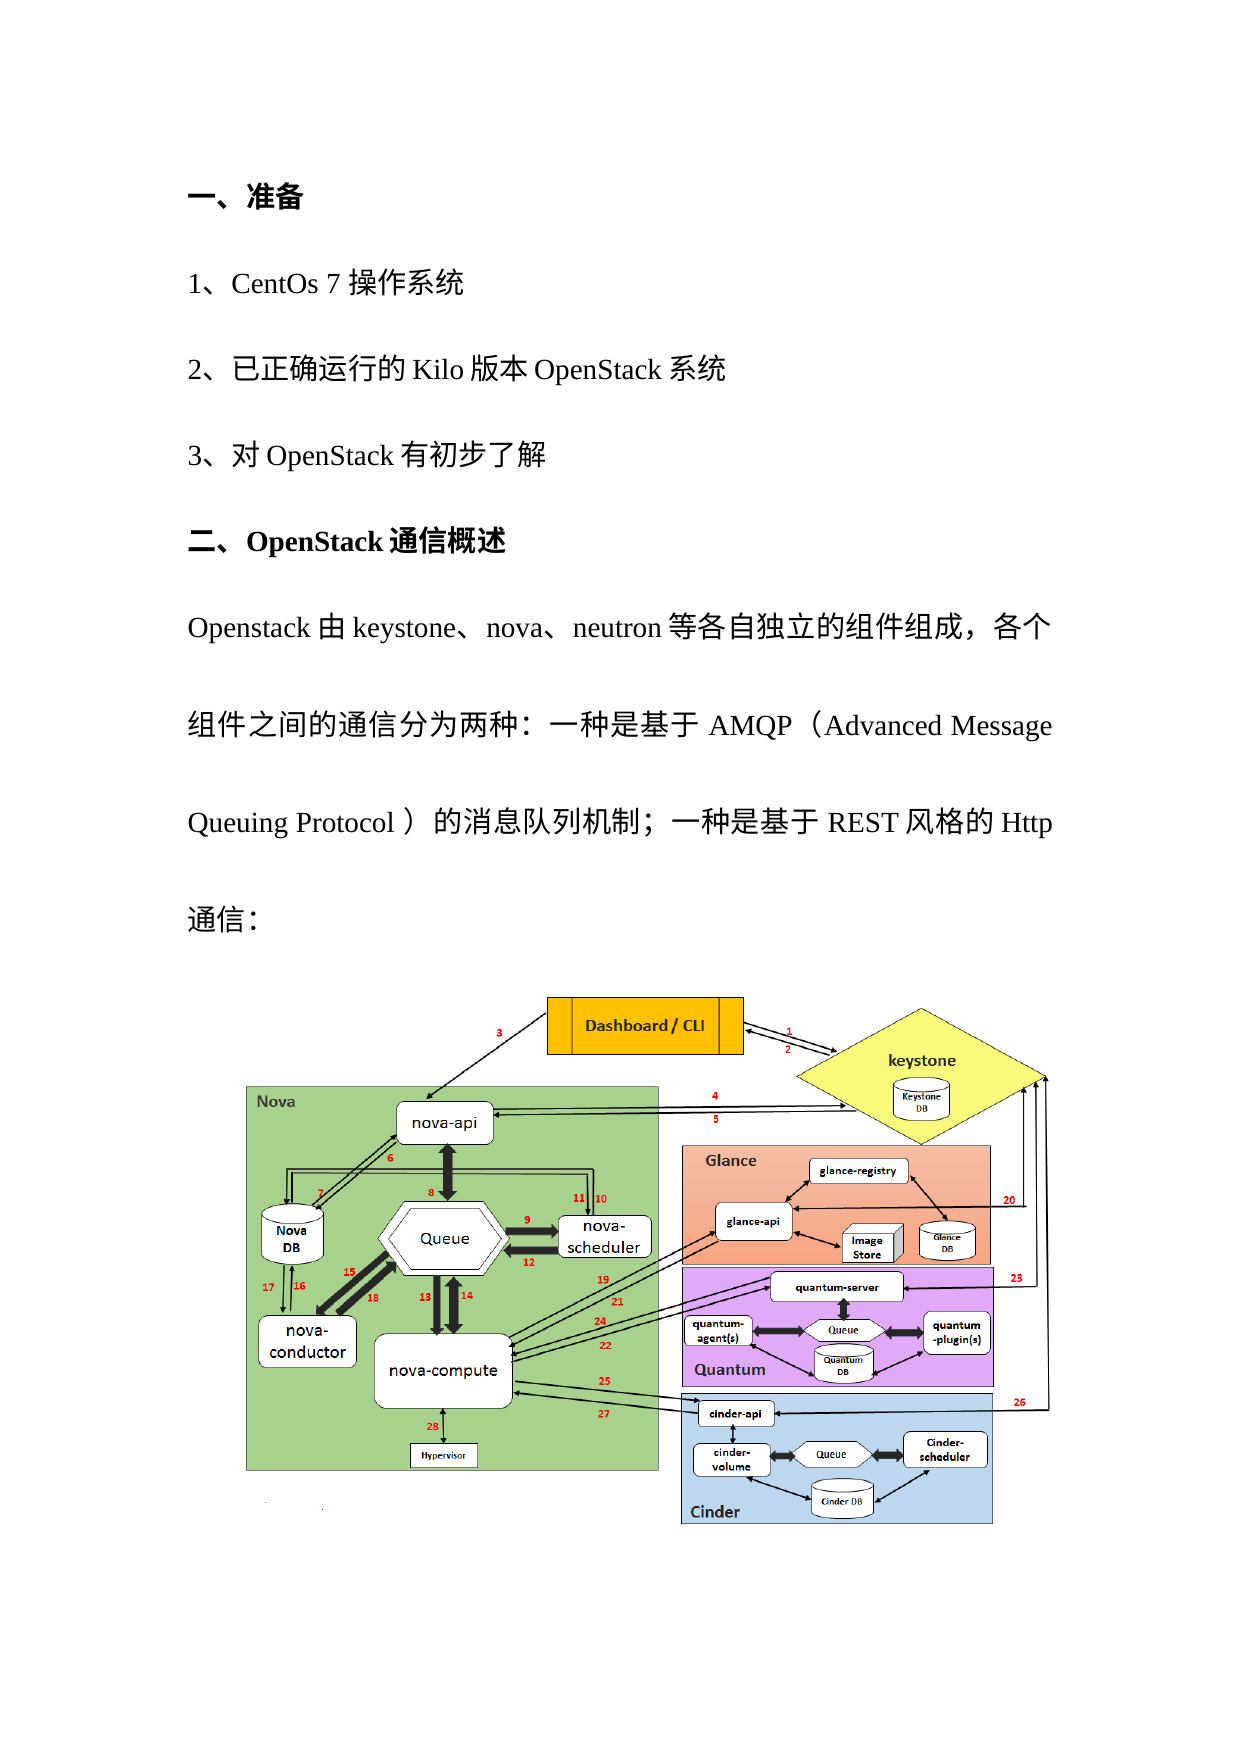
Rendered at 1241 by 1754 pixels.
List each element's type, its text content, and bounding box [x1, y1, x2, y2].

list 已正确运行的Kilo版本OpenStack系统 [187, 334, 1053, 399]
list 准备 [187, 162, 1053, 227]
list Openstack由keystone、nova、neutron等各自独立的组件组成，各个组件之间的通信分为两种：一种是基于AMQP（Advanced Message Queuing Protocol ）的消息队列机制；一种是基于REST风格的Http通信： [187, 593, 1053, 950]
picture [187, 971, 1052, 1533]
list OpenStack通信概述 [187, 507, 1053, 572]
list CentOs 7 操作系统 [187, 248, 1053, 313]
list 对OpenStack有初步了解 [187, 420, 1053, 485]
